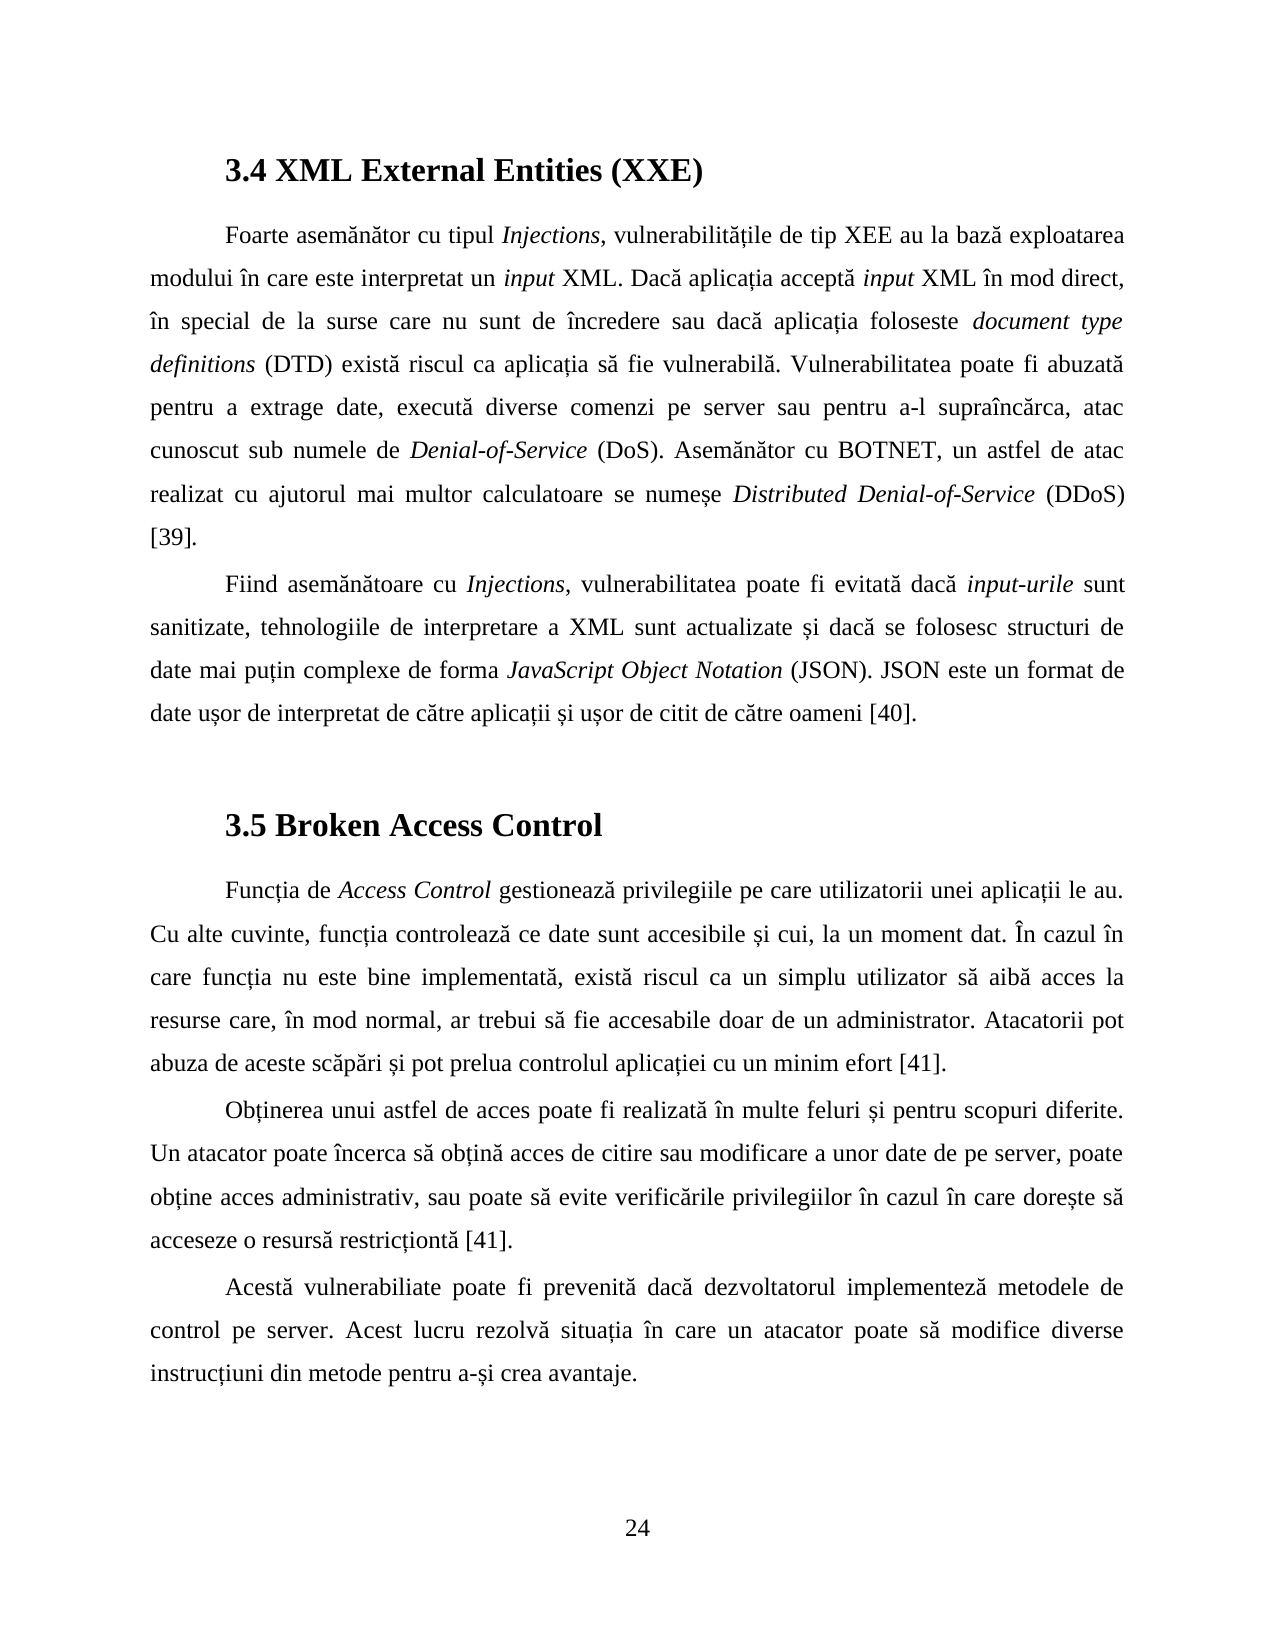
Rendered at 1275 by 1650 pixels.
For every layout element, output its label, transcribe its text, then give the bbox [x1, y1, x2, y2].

text Funcția de Access Control gestionează privilegiile pe care utilizatorii unei aplicații le au. Cu alte cuvinte, funcția controlează ce date sunt accesibile și cui, la un moment dat. În cazul în care funcția nu este bine implementată, există riscul ca un simplu utilizator să aibă acces la resurse care, în mod normal, ar trebui să fie accesabile doar de un administrator. Atacatorii pot abuza de aceste scăpări și pot prelua controlul aplicației cu un minim efort. [150, 876, 1125, 1077]
subtitle Broken Access Control [225, 806, 1125, 844]
text Foarte asemănător cu tipul Injections, vulnerabilitățile de tip XEE au la bază exploatarea modului în care este interpretat un input XML. Dacă aplicația acceptă input XML în mod direct, în special de la surse care nu sunt de încredere sau dacă aplicația foloseste document type definitions (DTD) există riscul ca aplicația să fie vulnerabilă. Vulnerabilitatea poate fi abuzată pentru a extrage date, execută diverse comenzi pe server sau pentru a-l supraîncărca, atac cunoscut sub numele de Denial-of-Service (DoS). Asemănător cu BOTNET, un astfel de atac realizat cu ajutorul mai multor calculatoare se numeșe Distributed Denial-of-Service (DDoS). [150, 220, 1125, 551]
text Acestă vulnerabiliate poate fi prevenită dacă dezvoltatorul implementeză metodele de control pe server. Acest lucru rezolvă situația în care un atacator poate să modifice diverse instrucțiuni din metode pentru a-și crea avantaje. [150, 1272, 1125, 1387]
text Obținerea unui astfel de acces poate fi realizată în multe feluri și pentru scopuri diferite. Un atacator poate încerca să obțină acces de citire sau modificare a unor date de pe server, poate obține acces administrativ, sau poate să evite verificările privilegiilor în cazul în care dorește să acceseze o resursă restricționtă. [150, 1095, 1125, 1253]
subtitle XML External Entities (XXE) [225, 150, 1125, 188]
text Fiind asemănătoare cu Injections, vulnerabilitatea poate fi evitată dacă input-urile sunt sanitizate, tehnologiile de interpretare a XML sunt actualizate și dacă se folosesc structuri de date mai puțin complexe de forma JavaScript Object Notation (JSON). JSON este un format de date ușor de interpretat de către aplicații și ușor de citit de către oameni. [150, 569, 1125, 727]
